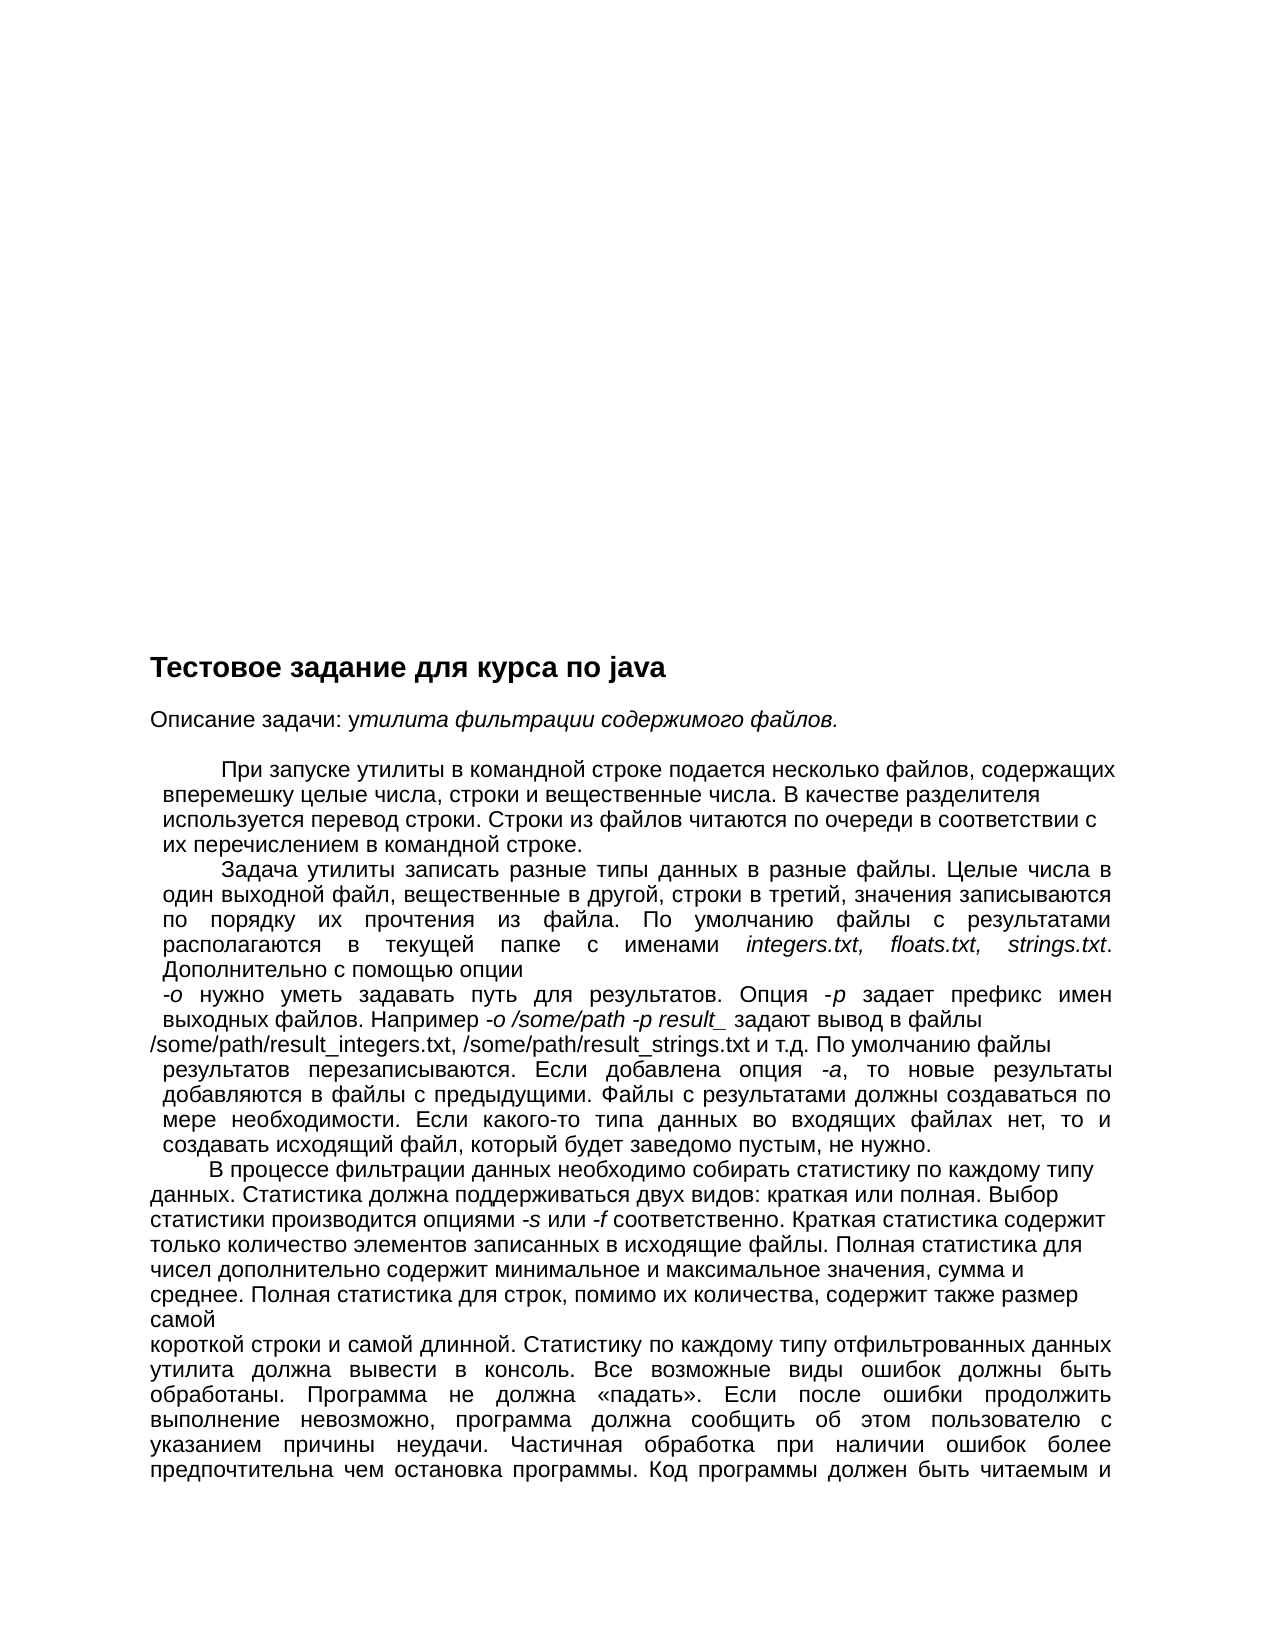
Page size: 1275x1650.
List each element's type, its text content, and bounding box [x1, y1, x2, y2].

text результатов перезаписываются. Если добавлена опция -a, то новые результаты добавляются в файлы с предыдущими. Файлы с результатами должны создаваться по мере необходимости. Если какого-то типа данных во входящих файлах нет, то и создавать исходящий файл, который будет заведомо пустым, не нужно. [162, 1057, 1112, 1157]
text При запуске утилиты в командной строке подается несколько файлов, содержащих вперемешку целые числа, строки и вещественные числа. В качестве разделителя используется перевод строки. Строки из файлов читаются по очереди в соответствии с их перечислением в командной строке. [162, 757, 1119, 857]
text Описание задачи: утилита фильтрации содержимого файлов. [150, 707, 1125, 732]
text В процессе фильтрации данных необходимо собирать статистику по каждому типу данных. Статистика должна поддерживаться двух видов: краткая или полная. Выбор статистики производится опциями -s или -f соответственно. Краткая статистика содержит только количество элементов записанных в исходящие файлы. Полная статистика для чисел дополнительно содержит минимальное и максимальное значения, сумма и среднее. Полная статистика для строк, помимо их количества, содержит также размер самой [150, 1157, 1119, 1332]
text -o нужно уметь задавать путь для результатов. Опция -p задает префикс имен выходных файлов. Например -o /some/path -p result_ задают вывод в файлы [162, 982, 1112, 1032]
text Задача утилиты записать разные типы данных в разные файлы. Целые числа в один выходной файл, вещественные в другой, строки в третий, значения записываются по порядку их прочтения из файла. По умолчанию файлы с результатами располагаются в текущей папке с именами integers.txt, floats.txt, strings.txt. Дополнительно с помощью опции [162, 857, 1112, 982]
text Тестовое задание для курса по java [150, 657, 1125, 682]
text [150, 1332, 1112, 1482]
text /some/path/result_integers.txt, /some/path/result_strings.txt и т.д. По умолчанию файлы [150, 1032, 1125, 1057]
